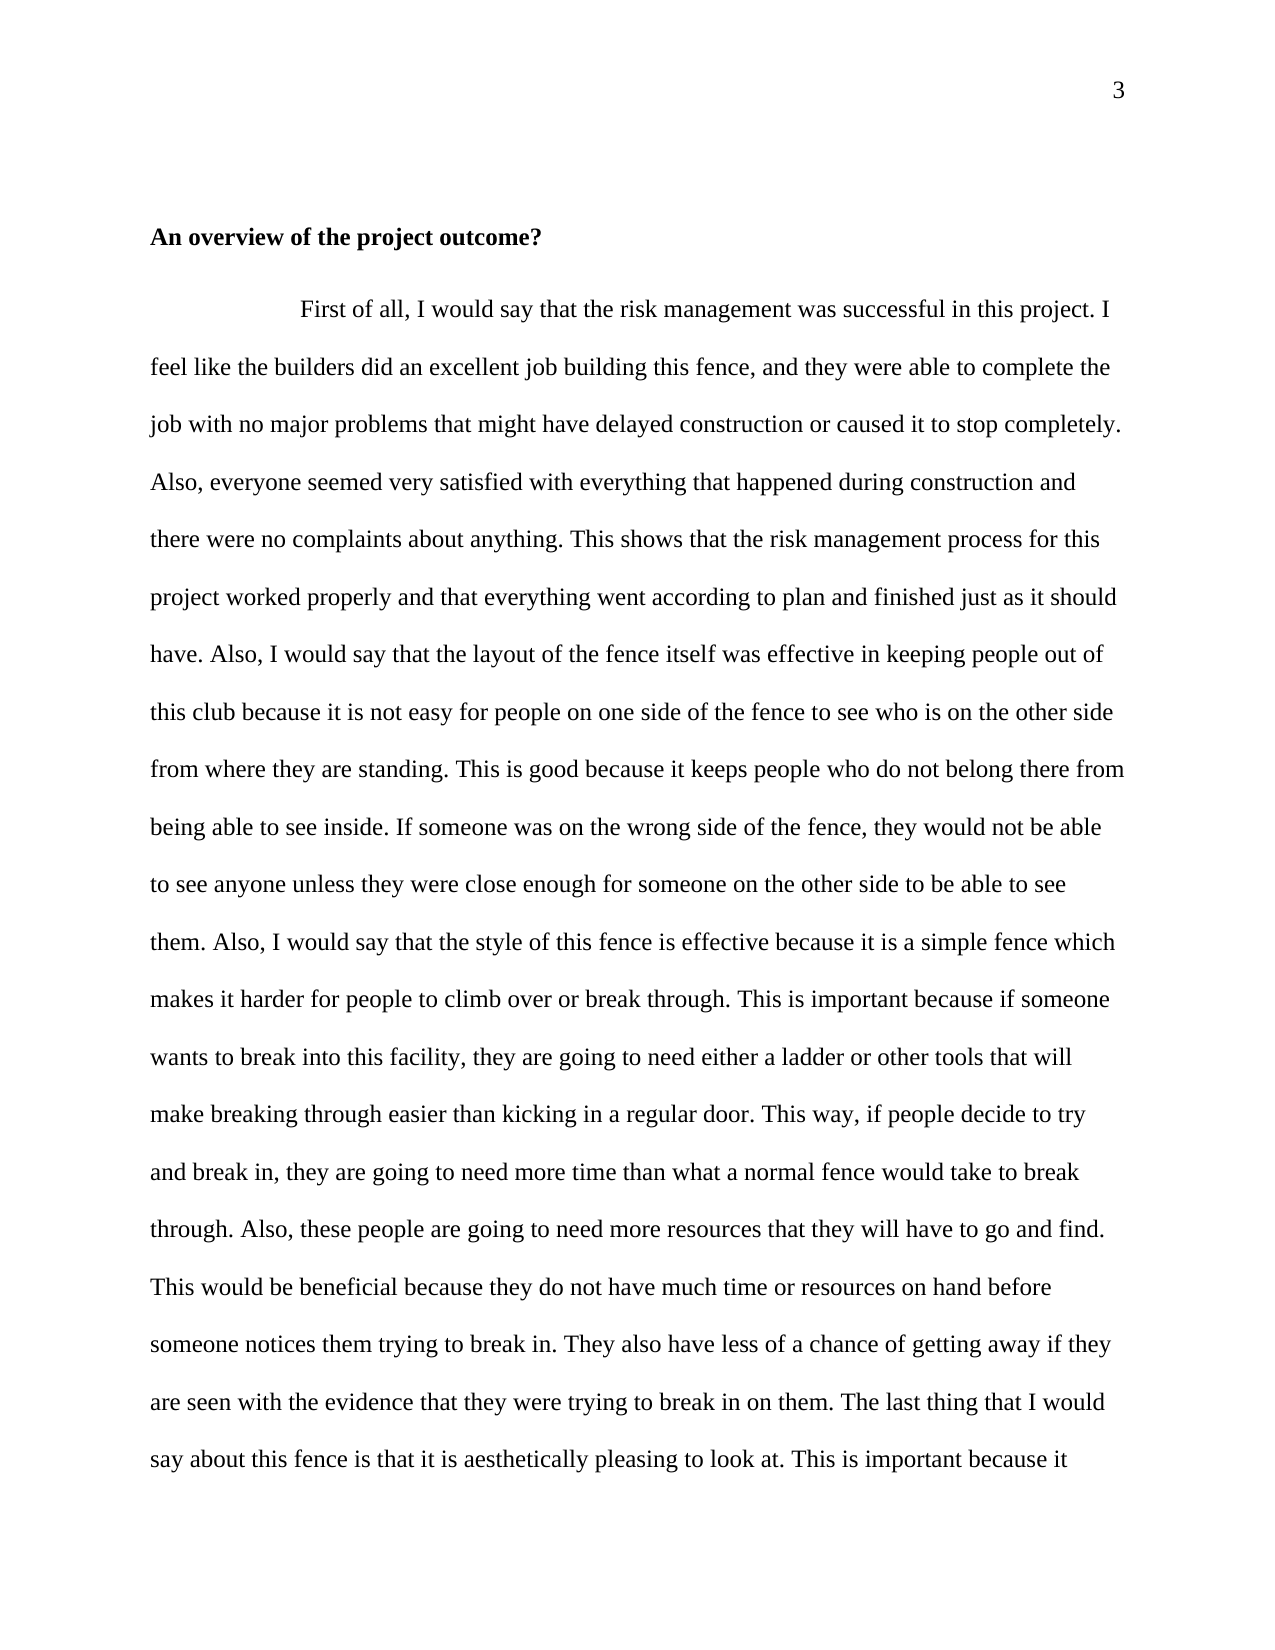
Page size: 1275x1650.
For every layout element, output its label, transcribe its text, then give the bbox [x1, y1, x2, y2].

text An overview of the project outcome? [150, 222, 1125, 251]
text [150, 294, 1125, 1473]
